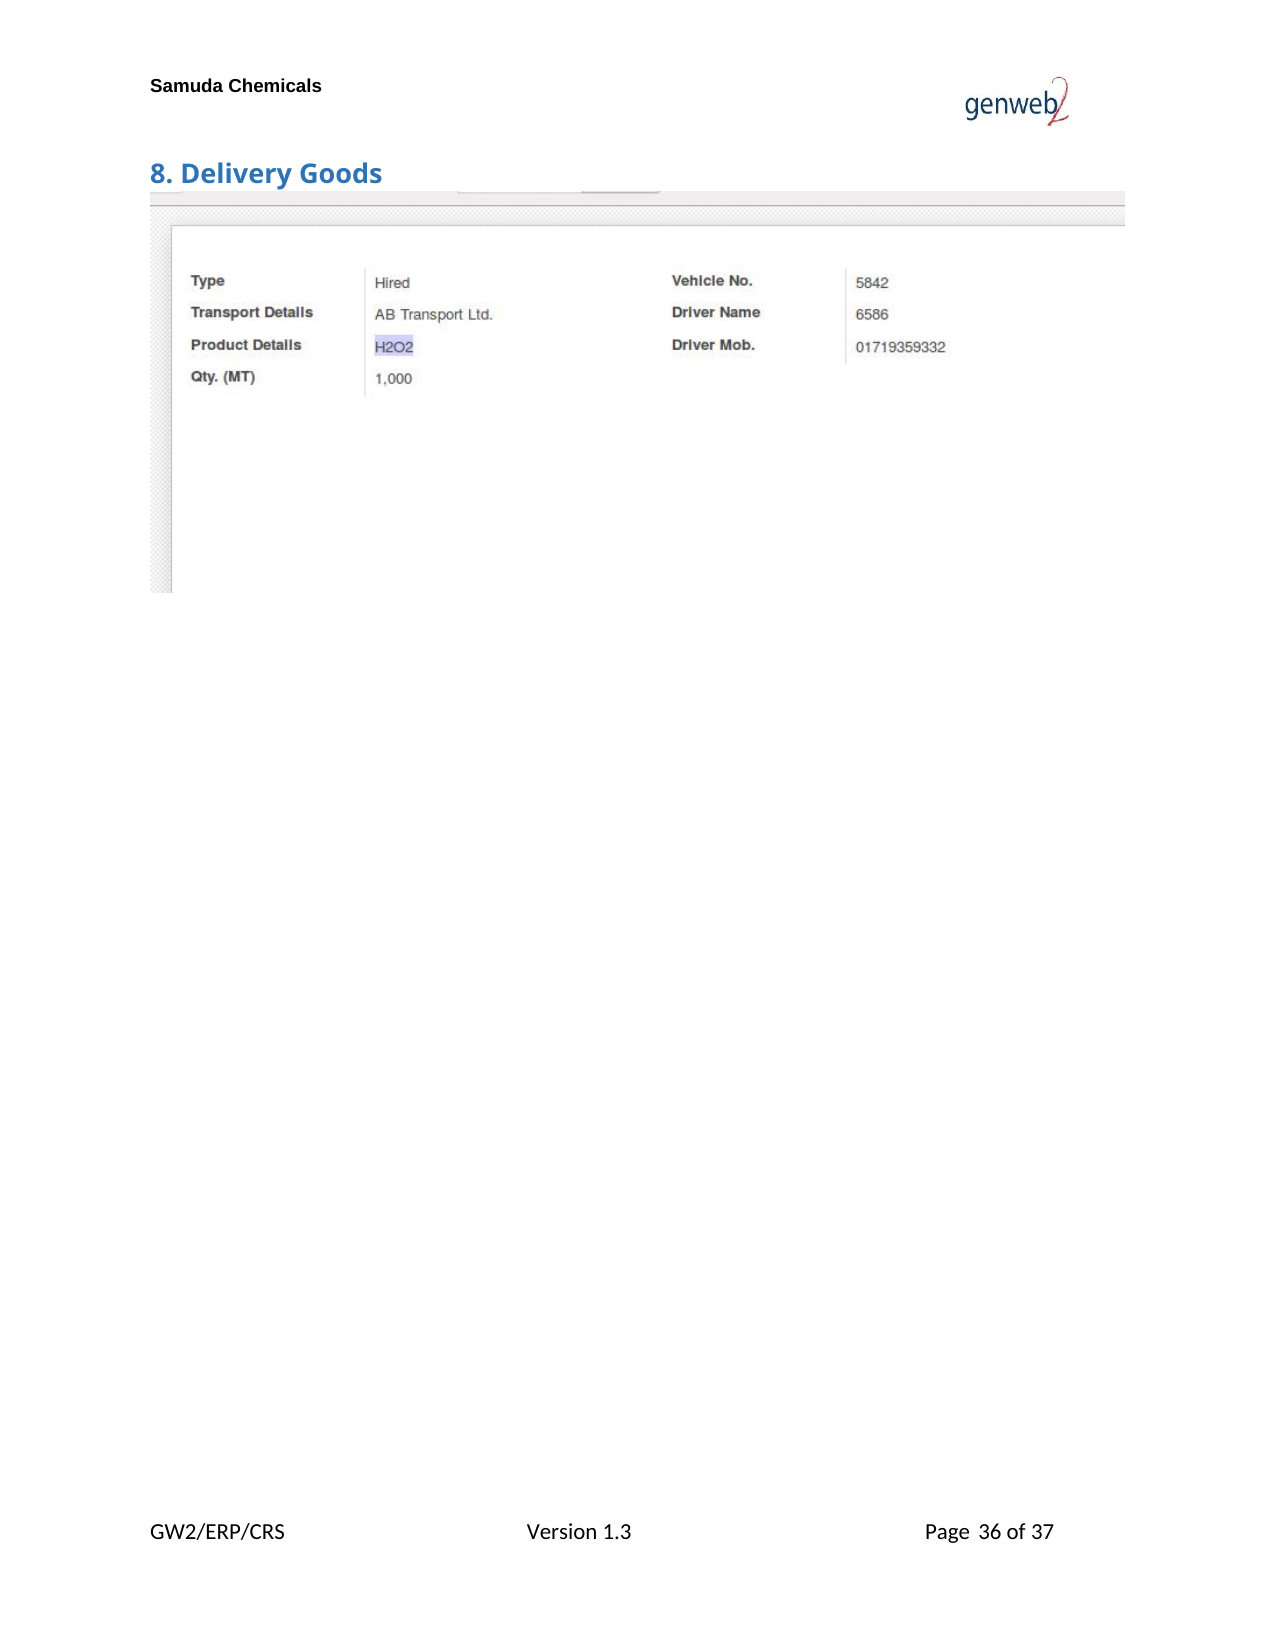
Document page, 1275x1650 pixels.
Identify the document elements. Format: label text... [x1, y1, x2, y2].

picture [150, 191, 1125, 593]
subtitle 8. Delivery Goods [150, 154, 1125, 191]
picture [965, 76, 1068, 125]
